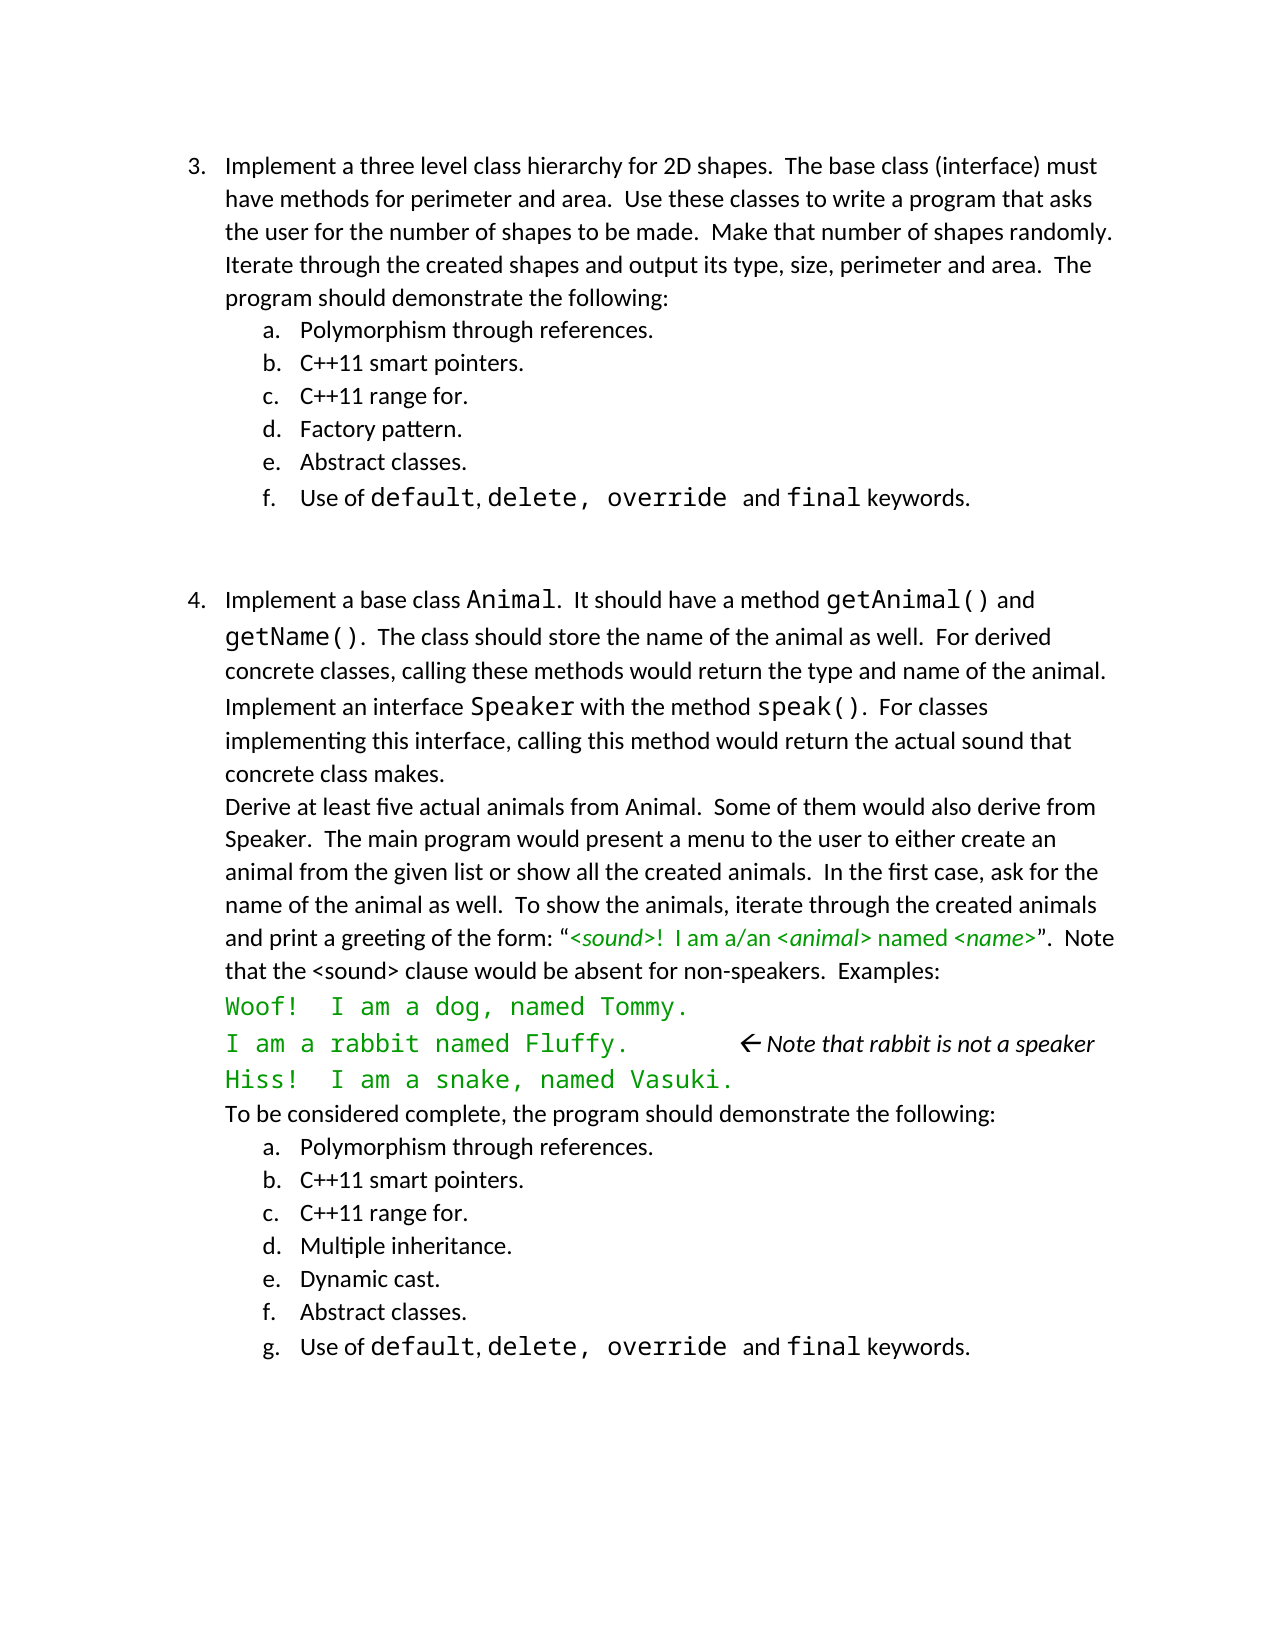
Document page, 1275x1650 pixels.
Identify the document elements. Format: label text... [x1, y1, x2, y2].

list Dynamic cast. [262, 1263, 1125, 1293]
list Abstract classes. [262, 1296, 1125, 1326]
list Multiple inheritance. [262, 1230, 1125, 1261]
list Polymorphism through references. [262, 314, 1125, 345]
list Implement a three level class hierarchy for 2D shapes. The base class (interface) must have methods for perimeter and area. Use these classes to write a program that asks the user for the number of shapes to be made. Make that number of shapes randomly. Iterate through the created shapes and output its type, size, perimeter and area. The program should demonstrate the following: [187, 150, 1125, 312]
list Implement an interface Speaker with the method speak(). For classes implementing this interface, calling this method would return the actual sound that concrete class makes. [225, 688, 1125, 788]
list Abstract classes. [262, 446, 1125, 477]
list C++11 smart pointers. [262, 347, 1125, 378]
list C++11 range for. [262, 380, 1125, 411]
list C++11 range for. [262, 1197, 1125, 1228]
list Derive at least five actual animals from Animal. Some of them would also derive from Speaker. The main program would present a menu to the user to either create an animal from the given list or show all the created animals. In the first case, ask for the name of the animal as well. To show the animals, iterate through the created animals and print a greeting of the form: “<sound>! I am a/an <animal> named <name>”. Note that the <sound> clause would be absent for non-speakers. Examples: Woof! I am a dog, named Tommy. I am a rabbit named Fluffy. Note that rabbit is not a speaker Hiss! I am a snake, named Vasuki. To be considered complete, the program should demonstrate the following: [225, 791, 1125, 1129]
list Polymorphism through references. [262, 1131, 1125, 1162]
list Factory pattern. [262, 413, 1125, 444]
list Use of default, delete, override and final keywords. [262, 479, 1125, 513]
list Implement a base class Animal. It should have a method getAnimal() and getName(). The class should store the name of the animal as well. For derived concrete classes, calling these methods would return the type and name of the animal. [187, 582, 1125, 686]
list C++11 smart pointers. [262, 1164, 1125, 1195]
list Use of default, delete, override and final keywords. [262, 1329, 1125, 1426]
